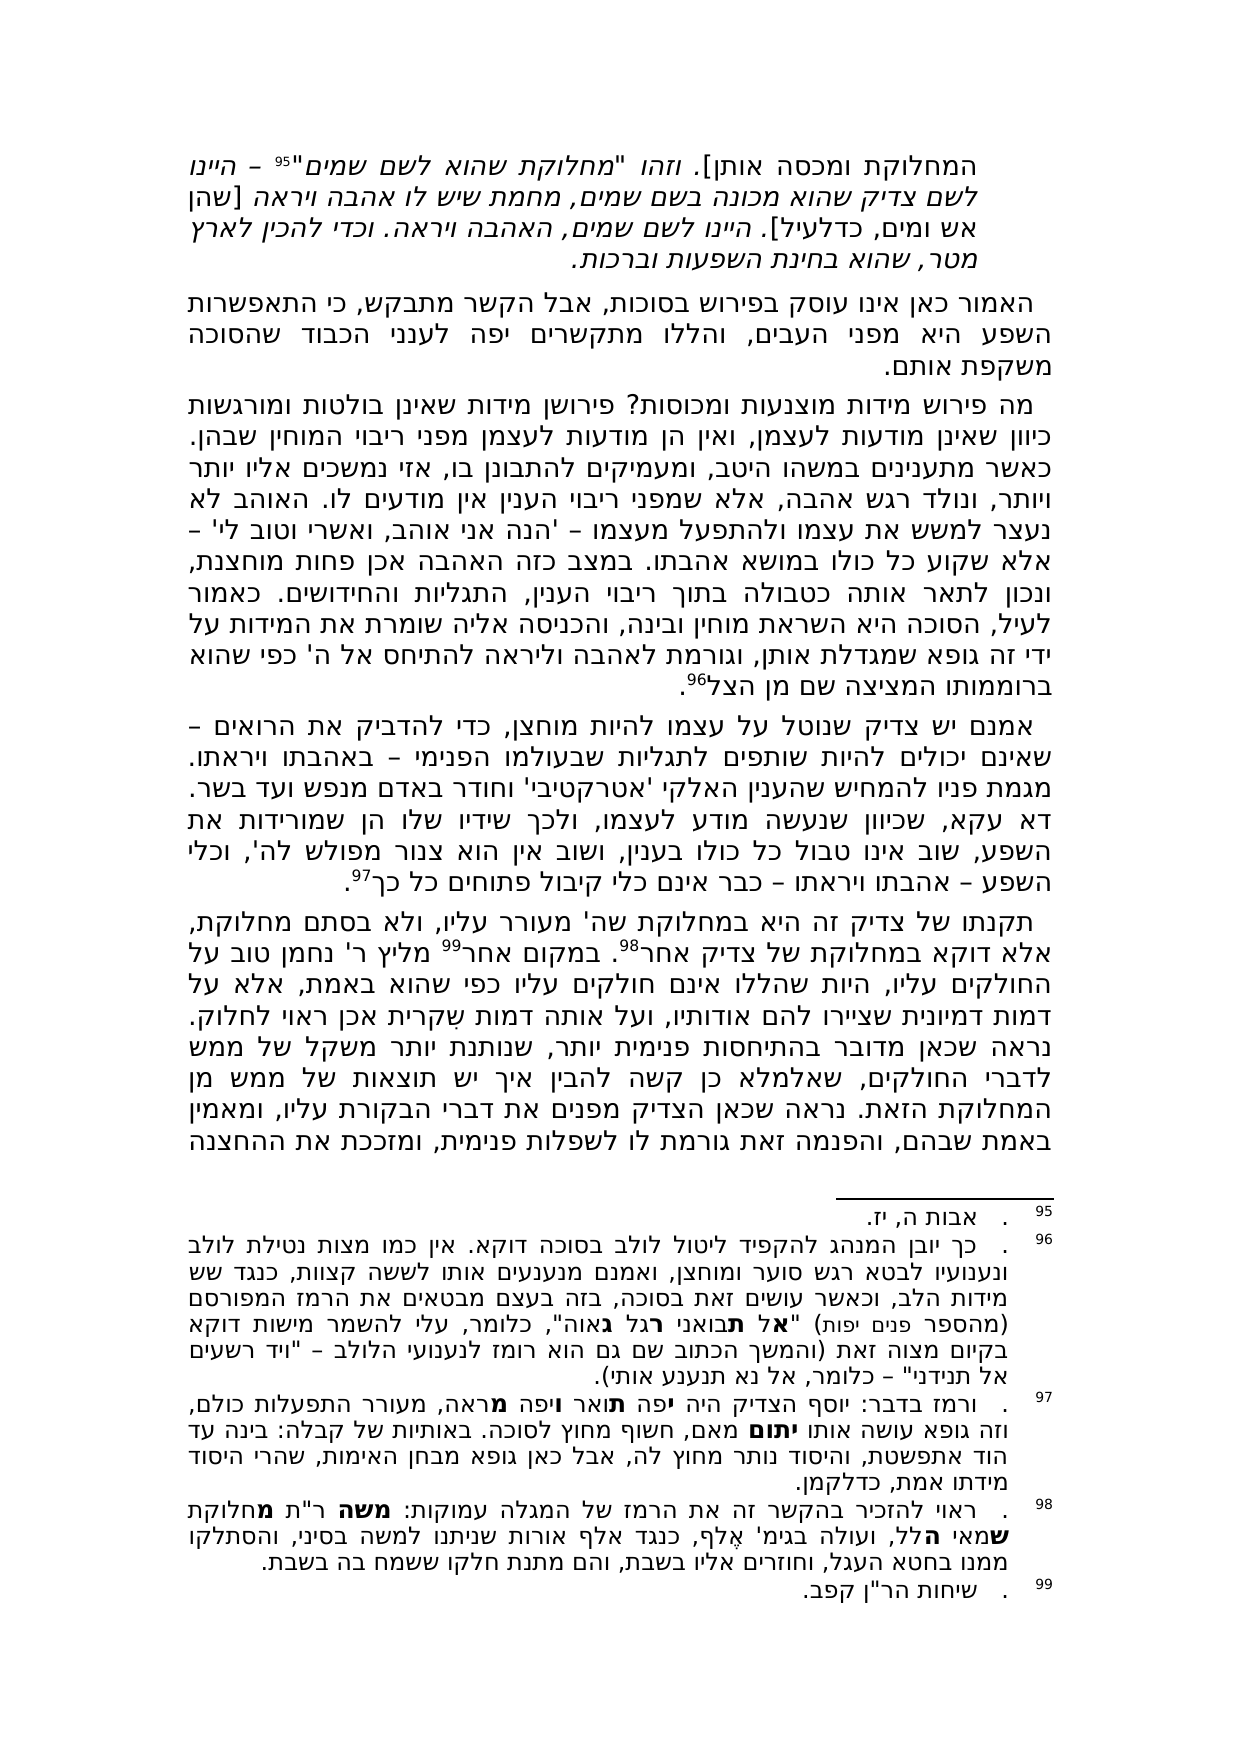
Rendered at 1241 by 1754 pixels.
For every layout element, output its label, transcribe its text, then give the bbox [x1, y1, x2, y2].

text מה פירוש מידות מוצנעות ומכוסות? פירושן מידות שאינן בולטות ומורגשות כיוון שאינן מודעות לעצמן, ואין הן מודעות לעצמן מפני ריבוי המוחין שבהן. כאשר מתענינים במשהו היטב, ומעמיקים להתבונן בו, אזי נמשכים אליו יותר ויותר, ונולד רגש אהבה, אלא שמפני ריבוי הענין אין מודעים לו. האוהב לא נעצר למשש את עצמו ולהתפעל מעצמו – 'הנה אני אוהב, ואשרי וטוב לי' – אלא שקוע כל כולו במושא אהבתו. במצב כזה האהבה אכן פחות מוחצנת, ונכון לתאר אותה כטבולה בתוך ריבוי הענין, התגליות והחידושים. כאמור לעיל, הסוכה היא השראת מוחין ובינה, והכניסה אליה שומרת את המידות על ידי זה גופא שמגדלת אותן, וגורמת לאהבה וליראה להתיחס אל ה' כפי שהוא ברוממותו המציצה שם מן הצל. [187, 389, 1053, 702]
text תקנתו של צדיק זה היא במחלוקת שה' מעורר עליו, ולא בסתם מחלוקת, אלא דוקא במחלוקת של צדיק אחר. במקום אחר מליץ ר' נחמן טוב על החולקים עליו, היות שהללו אינם חולקים עליו כפי שהוא באמת, אלא על דמות דמיונית שציירו להם אודותיו, ועל אותה דמות שִקרית אכן ראוי לחלוק. נראה שכאן מדובר בהתיחסות פנימית יותר, שנותנת יותר משקל של ממש לדברי החולקים, שאלמלא כן קשה להבין איך יש תוצאות של ממש מן המחלוקת הזאת. נראה שכאן הצדיק מפנים את דברי הבקורת עליו, ומאמין באמת שבהם, והפנמה זאת גורמת לו לשפלות פנימית, ומזככת את ההחצנה שלו מתערובת של נגיעות אישיות ושל תרגומים ועיבודים פגומים, שהאישיות הפרטית נוטה לעוות בהם את האהבה והיראה הטהורות. [187, 906, 1053, 1156]
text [187, 150, 978, 275]
text האמור כאן אינו עוסק בפירוש בסוכות, אבל הקשר מתבקש, כי התאפשרות השפע היא מפני העבים, והללו מתקשרים יפה לענני הכבוד שהסוכה משקפת אותם. [187, 287, 1053, 381]
text אמנם יש צדיק שנוטל על עצמו להיות מוחצן, כדי להדביק את הרואים – שאינם יכולים להיות שותפים לתגליות שבעולמו הפנימי – באהבתו ויראתו. מגמת פניו להמחיש שהענין האלקי 'אטרקטיבי' וחודר באדם מנפש ועד בשר. דא עקא, שכיוון שנעשה מודע לעצמו, ולכך שידיו שלו הן שמורידות את השפע, שוב אינו טבול כל כולו בענין, ושוב אין הוא צנור מפולש לה', וכלי השפע – אהבתו ויראתו – כבר אינם כלי קיבול פתוחים כל כך. [187, 710, 1053, 898]
